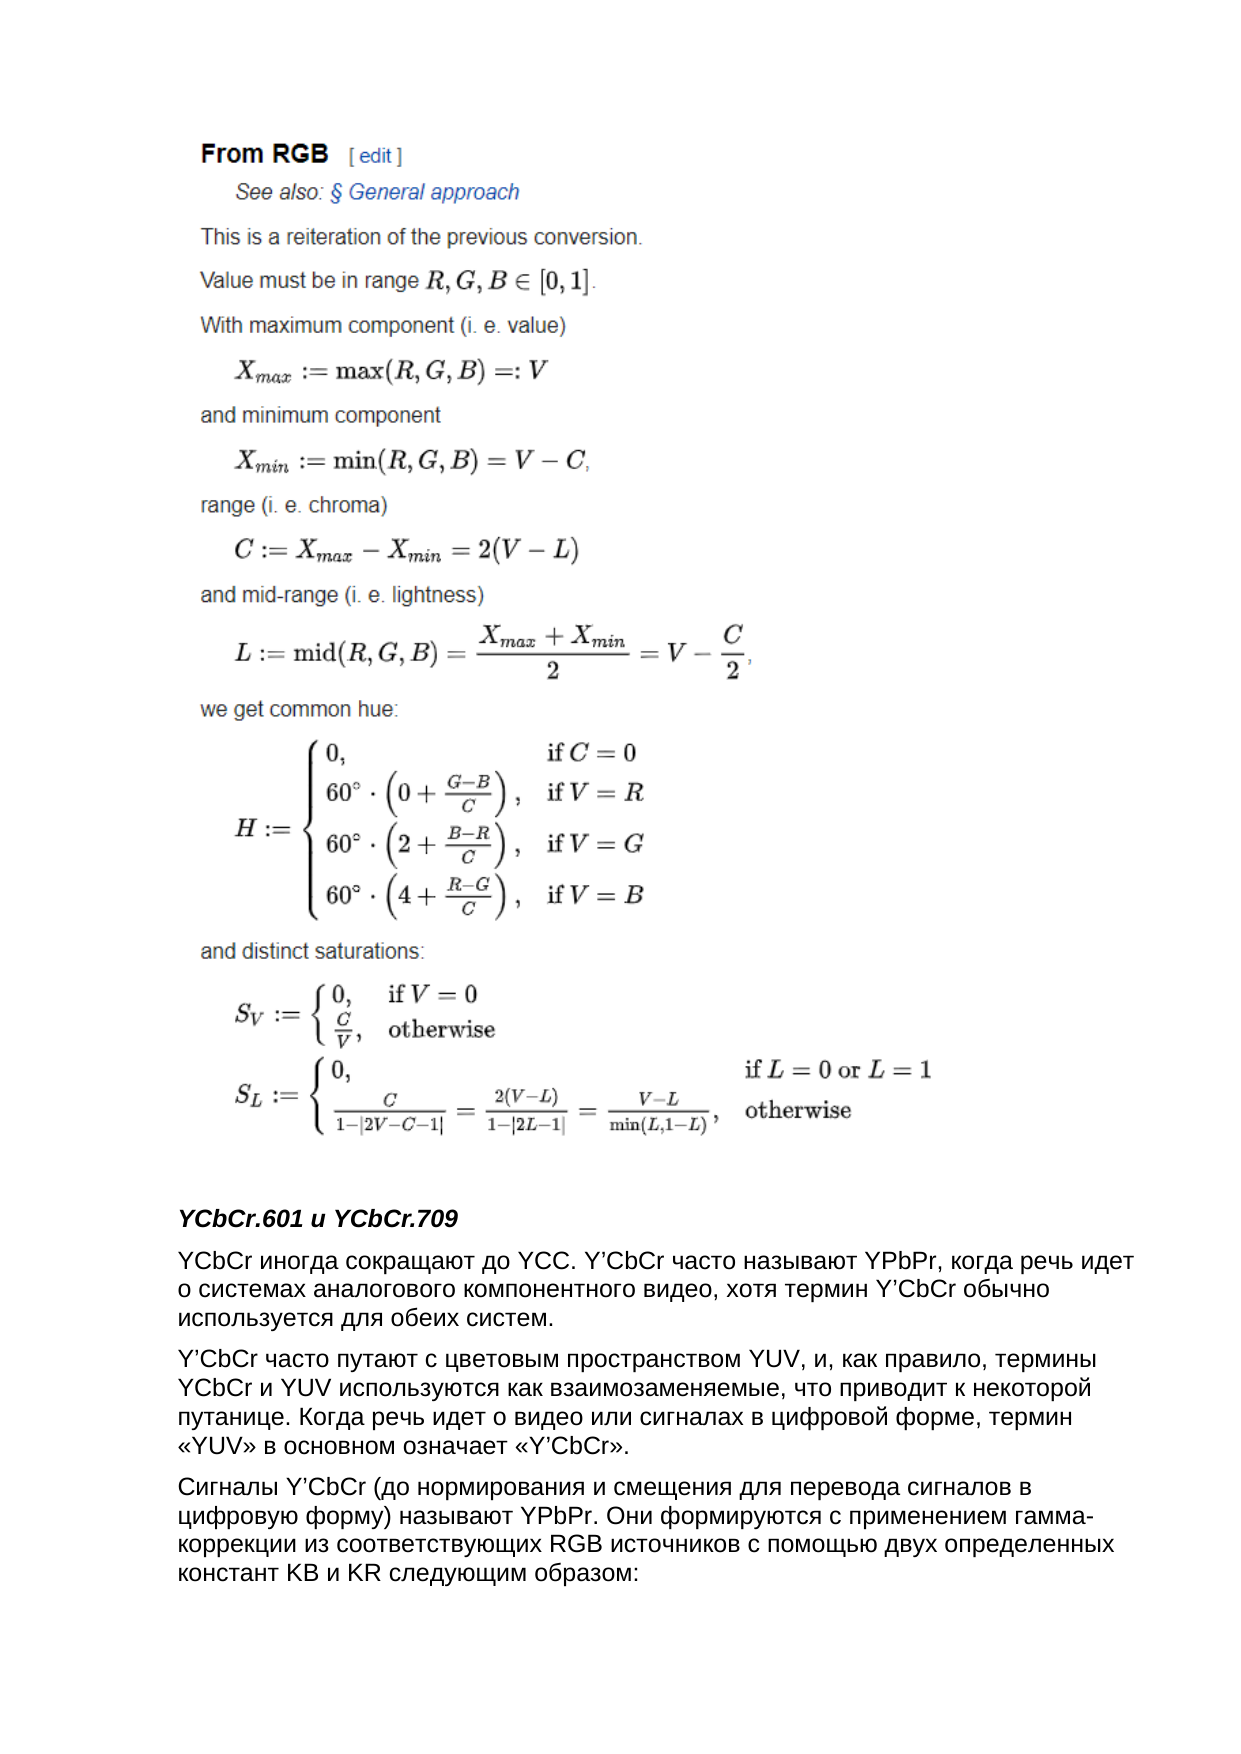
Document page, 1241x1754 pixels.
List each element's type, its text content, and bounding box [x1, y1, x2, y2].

text Сигналы Y’CbCr (до нормирования и смещения для перевода сигналов в цифровую форму) называют YPbPr. Они формируются с применением гамма-коррекции из соответствующих RGB источников с помощью двух определенных констант KB и KR следующим образом: [177, 1472, 1152, 1587]
text Y’CbCr часто путают с цветовым пространством YUV, и, как правило, термины YCbCr и YUV используются как взаимозаменяемые, что приводит к некоторой путанице. Когда речь идет о видео или сигналах в цифровой форме, термин «YUV» в основном означает «Y’CbCr». [177, 1344, 1152, 1459]
subtitle YCbCr.601 и YCbCr.709 [177, 1204, 1152, 1233]
picture [177, 118, 1154, 1163]
text YCbCr иногда сокращают до YCC. Y’CbCr часто называют YPbPr, когда речь идет о системах аналогового компонентного видео, хотя термин Y’CbCr обычно используется для обеих систем. [177, 1246, 1152, 1332]
